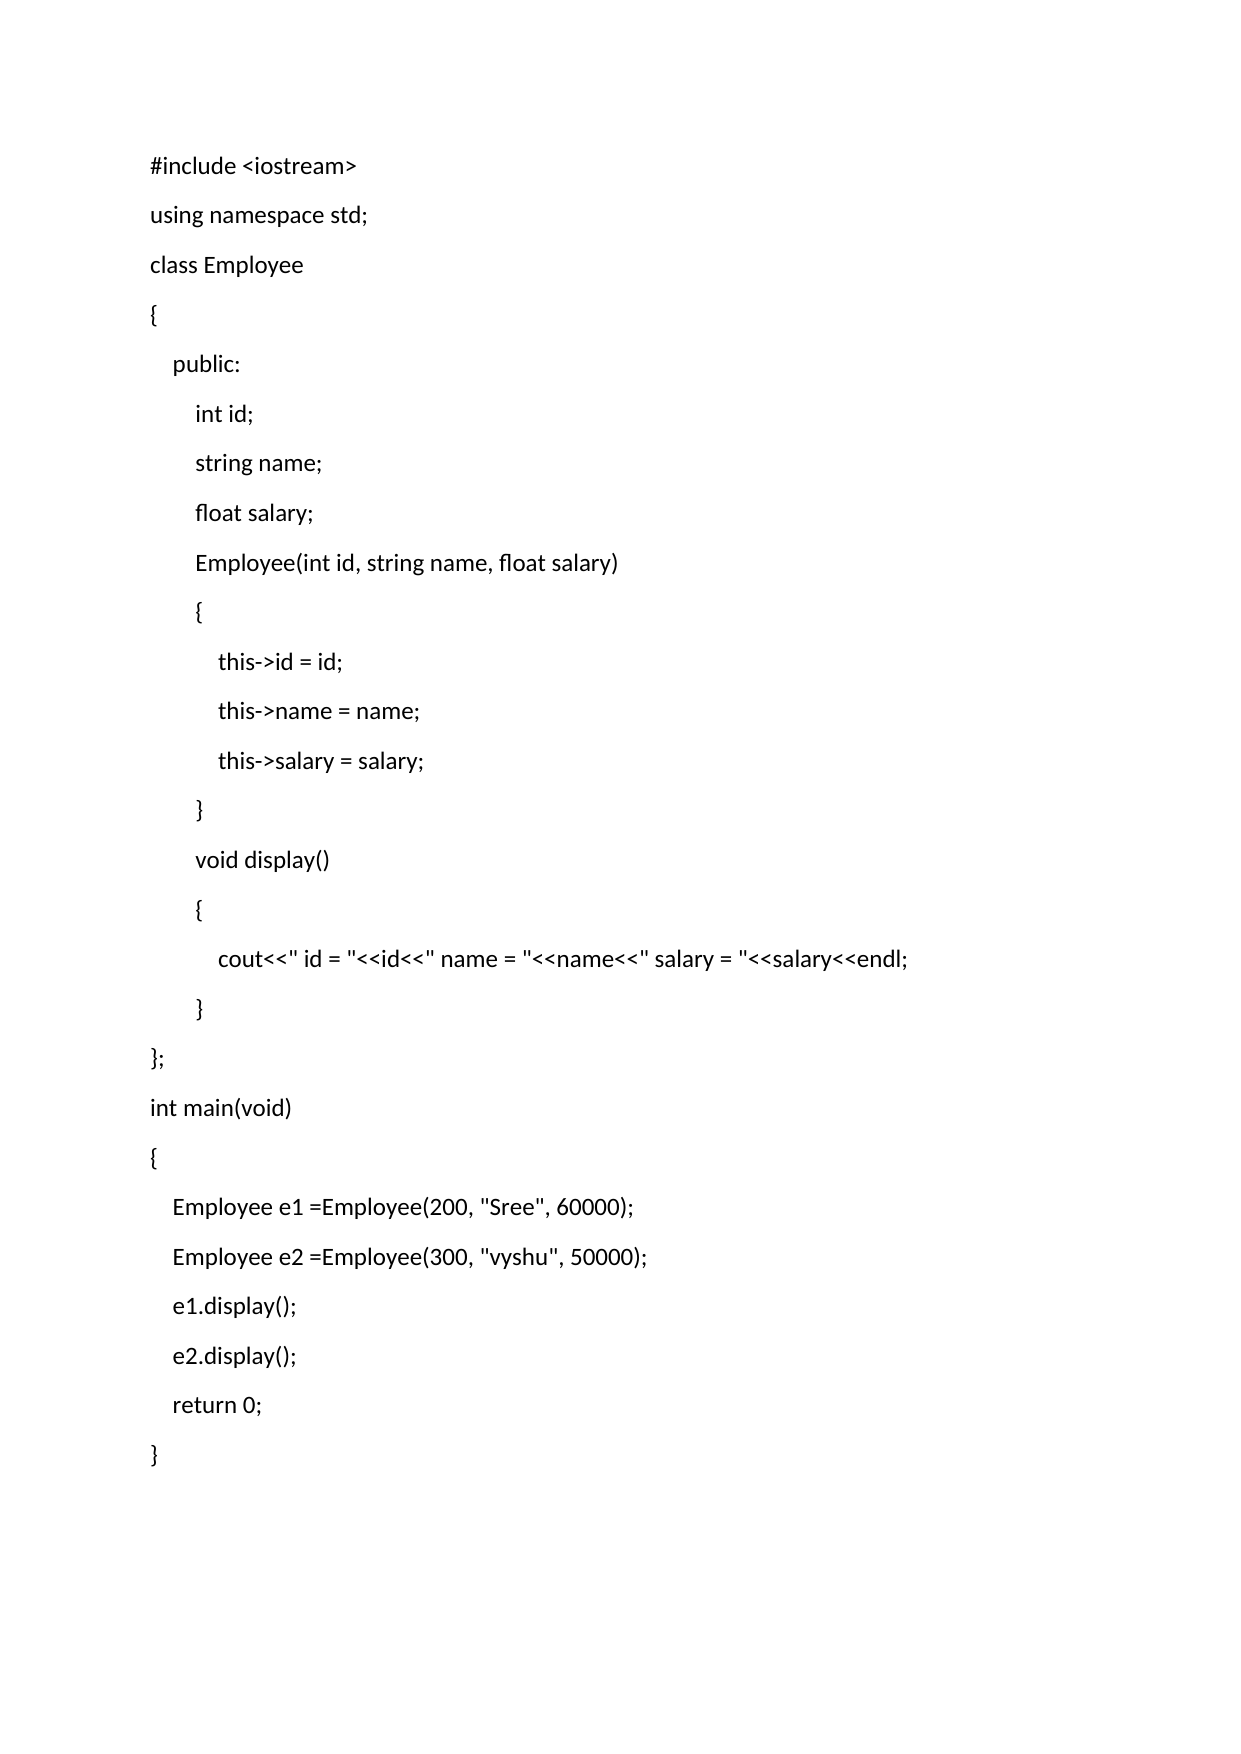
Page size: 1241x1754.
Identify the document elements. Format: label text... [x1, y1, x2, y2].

text int id; [150, 398, 1090, 428]
text this->name = name; [150, 695, 1090, 726]
text cout<<" id = "<<id<<" name = "<<name<<" salary = "<<salary<<endl; [150, 943, 1090, 974]
text void display() [150, 844, 1090, 875]
text this->salary = salary; [150, 745, 1090, 776]
text } [150, 1439, 1090, 1470]
text float salary; [150, 497, 1090, 528]
text string name; [150, 447, 1090, 478]
text }; [150, 1042, 1090, 1073]
text #include <iostream> [150, 150, 1090, 181]
text int main(void) [150, 1092, 1090, 1123]
text { [150, 596, 1090, 627]
text { [150, 1142, 1090, 1172]
text class Employee [150, 249, 1090, 280]
text { [150, 299, 1090, 329]
text } [150, 794, 1090, 825]
text return 0; [150, 1389, 1090, 1420]
text { [150, 894, 1090, 924]
text Employee(int id, string name, float salary) [150, 547, 1090, 577]
text Employee e1 =Employee(200, "Sree", 60000); [150, 1191, 1090, 1222]
text e2.display(); [150, 1340, 1090, 1371]
text this->id = id; [150, 646, 1090, 676]
text } [150, 993, 1090, 1023]
text using namespace std; [150, 199, 1090, 230]
text Employee e2 =Employee(300, "vyshu", 50000); [150, 1241, 1090, 1271]
text e1.display(); [150, 1290, 1090, 1321]
text public: [150, 348, 1090, 379]
